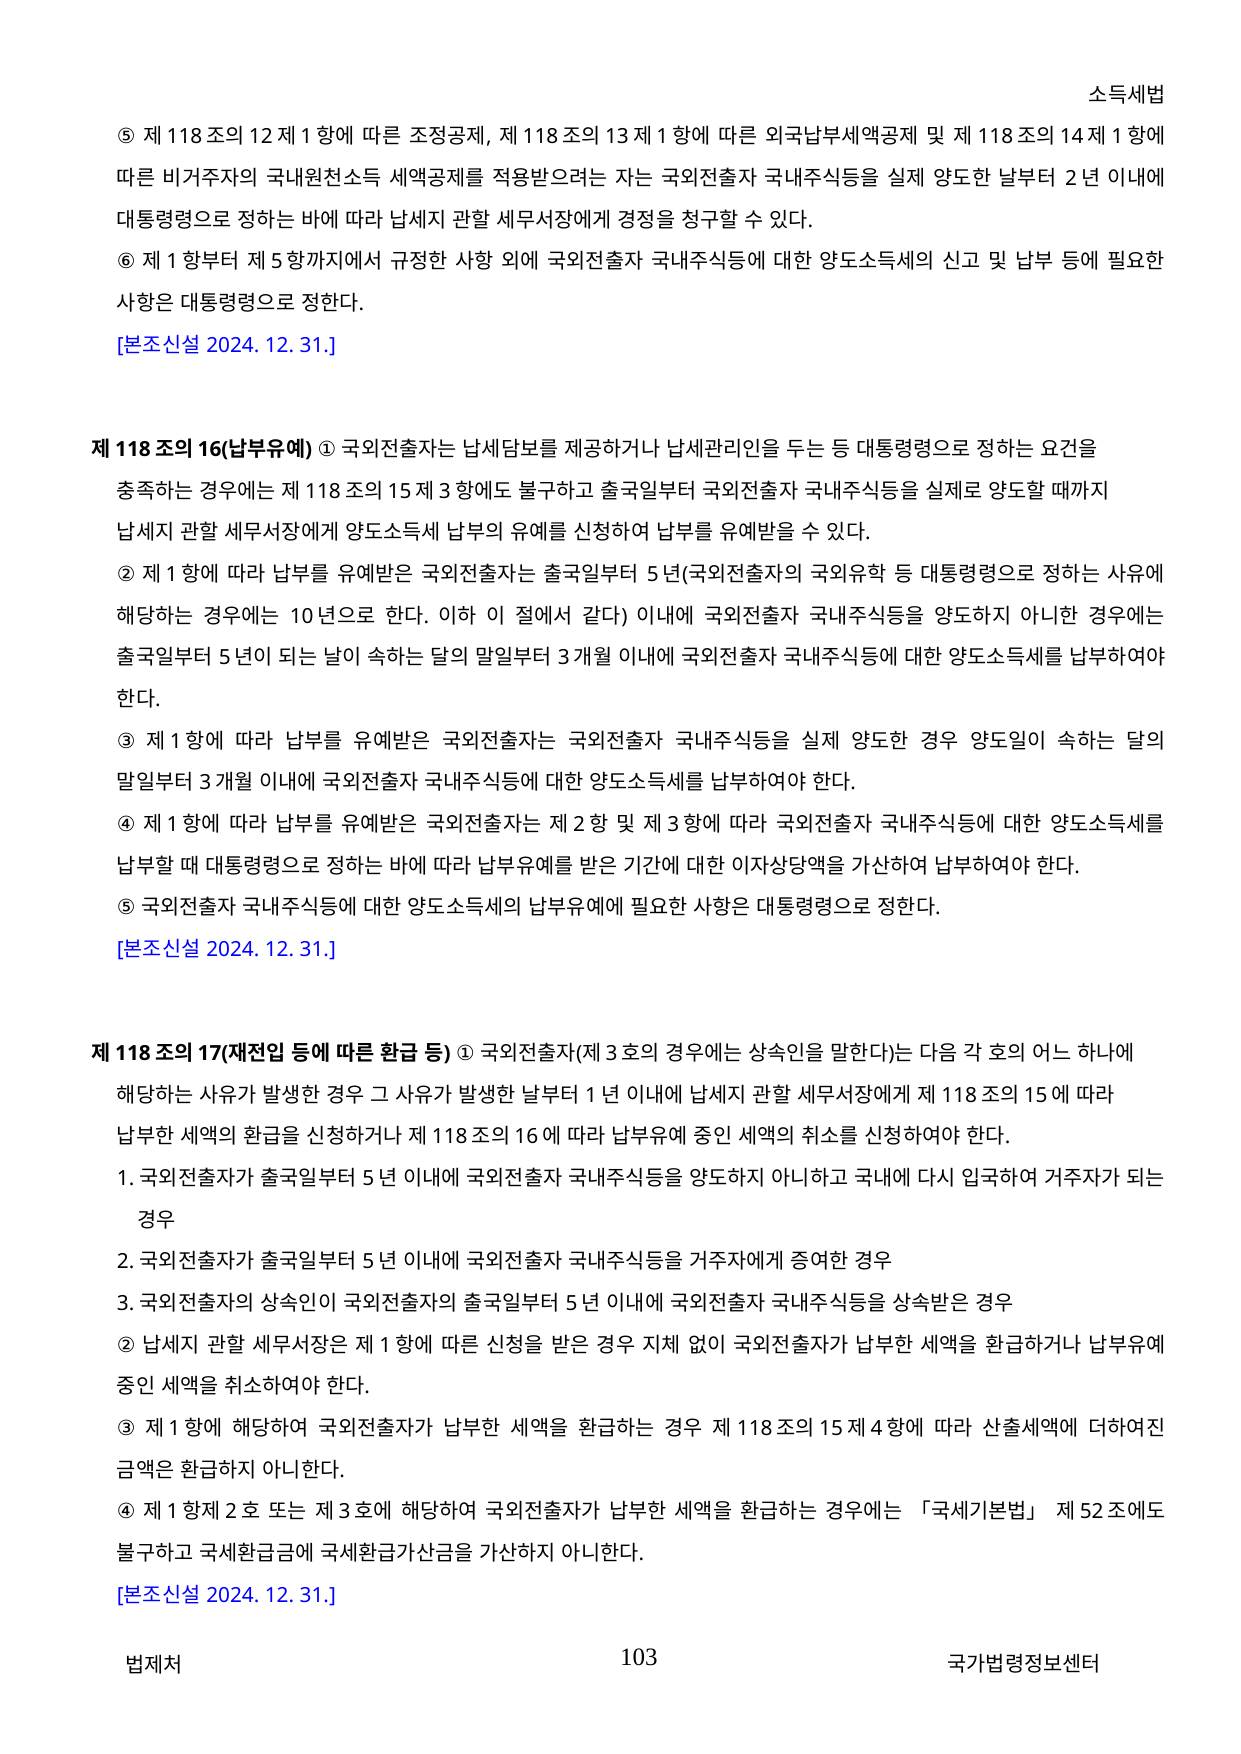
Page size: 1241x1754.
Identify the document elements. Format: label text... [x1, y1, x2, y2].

text [본조신설 2024. 12. 31.] [117, 317, 1165, 358]
text ③ 제1항에 따라 납부를 유예받은 국외전출자는 국외전출자 국내주식등을 실제 양도한 경우 양도일이 속하는 달의 말일부터 3개월 이내에 국외전출자 국내주식등에 대한 양도소득세를 납부하여야 한다. [117, 712, 1165, 796]
text [본조신설 2024. 12. 31.] [117, 921, 1165, 962]
text 1. 국외전출자가 출국일부터 5년 이내에 국외전출자 국내주식등을 양도하지 아니하고 국내에 다시 입국하여 거주자가 되는 경우 [117, 1150, 1165, 1233]
text 2. 국외전출자가 출국일부터 5년 이내에 국외전출자 국내주식등을 거주자에게 증여한 경우 [117, 1233, 1165, 1275]
text ② 제1항에 따라 납부를 유예받은 국외전출자는 출국일부터 5년(국외전출자의 국외유학 등 대통령령으로 정하는 사유에 해당하는 경우에는 10년으로 한다. 이하 이 절에서 같다) 이내에 국외전출자 국내주식등을 양도하지 아니한 경우에는 출국일부터 5년이 되는 날이 속하는 달의 말일부터 3개월 이내에 국외전출자 국내주식등에 대한 양도소득세를 납부하여야 한다. [117, 546, 1165, 712]
text ⑤ 국외전출자 국내주식등에 대한 양도소득세의 납부유예에 필요한 사항은 대통령령으로 정한다. [117, 879, 1165, 921]
text ⑤ 제118조의12제1항에 따른 조정공제, 제118조의13제1항에 따른 외국납부세액공제 및 제118조의14제1항에 따른 비거주자의 국내원천소득 세액공제를 적용받으려는 자는 국외전출자 국내주식등을 실제 양도한 날부터 2년 이내에 대통령령으로 정하는 바에 따라 납세지 관할 세무서장에게 경정을 청구할 수 있다. [117, 108, 1165, 233]
text ④ 제1항에 따라 납부를 유예받은 국외전출자는 제2항 및 제3항에 따라 국외전출자 국내주식등에 대한 양도소득세를 납부할 때 대통령령으로 정하는 바에 따라 납부유예를 받은 기간에 대한 이자상당액을 가산하여 납부하여야 한다. [117, 796, 1165, 879]
text [본조신설 2024. 12. 31.] [117, 1567, 1165, 1608]
text ③ 제1항에 해당하여 국외전출자가 납부한 세액을 환급하는 경우 제118조의15제4항에 따라 산출세액에 더하여진 금액은 환급하지 아니한다. [117, 1400, 1165, 1483]
text ⑥ 제1항부터 제5항까지에서 규정한 사항 외에 국외전출자 국내주식등에 대한 양도소득세의 신고 및 납부 등에 필요한 사항은 대통령령으로 정한다. [117, 233, 1165, 317]
text 제118조의16(납부유예) ① 국외전출자는 납세담보를 제공하거나 납세관리인을 두는 등 대통령령으로 정하는 요건을 충족하는 경우에는 제118조의15제3항에도 불구하고 출국일부터 국외전출자 국내주식등을 실제로 양도할 때까지 납세지 관할 세무서장에게 양도소득세 납부의 유예를 신청하여 납부를 유예받을 수 있다. [92, 421, 1165, 546]
text 3. 국외전출자의 상속인이 국외전출자의 출국일부터 5년 이내에 국외전출자 국내주식등을 상속받은 경우 [117, 1275, 1165, 1317]
text ④ 제1항제2호 또는 제3호에 해당하여 국외전출자가 납부한 세액을 환급하는 경우에는 「국세기본법」 제52조에도 불구하고 국세환급금에 국세환급가산금을 가산하지 아니한다. [117, 1483, 1165, 1567]
text 제118조의17(재전입 등에 따른 환급 등) ① 국외전출자(제3호의 경우에는 상속인을 말한다)는 다음 각 호의 어느 하나에 해당하는 사유가 발생한 경우 그 사유가 발생한 날부터 1년 이내에 납세지 관할 세무서장에게 제118조의15에 따라 납부한 세액의 환급을 신청하거나 제118조의16에 따라 납부유예 중인 세액의 취소를 신청하여야 한다. [92, 1025, 1165, 1150]
text ② 납세지 관할 세무서장은 제1항에 따른 신청을 받은 경우 지체 없이 국외전출자가 납부한 세액을 환급하거나 납부유예 중인 세액을 취소하여야 한다. [117, 1317, 1165, 1400]
